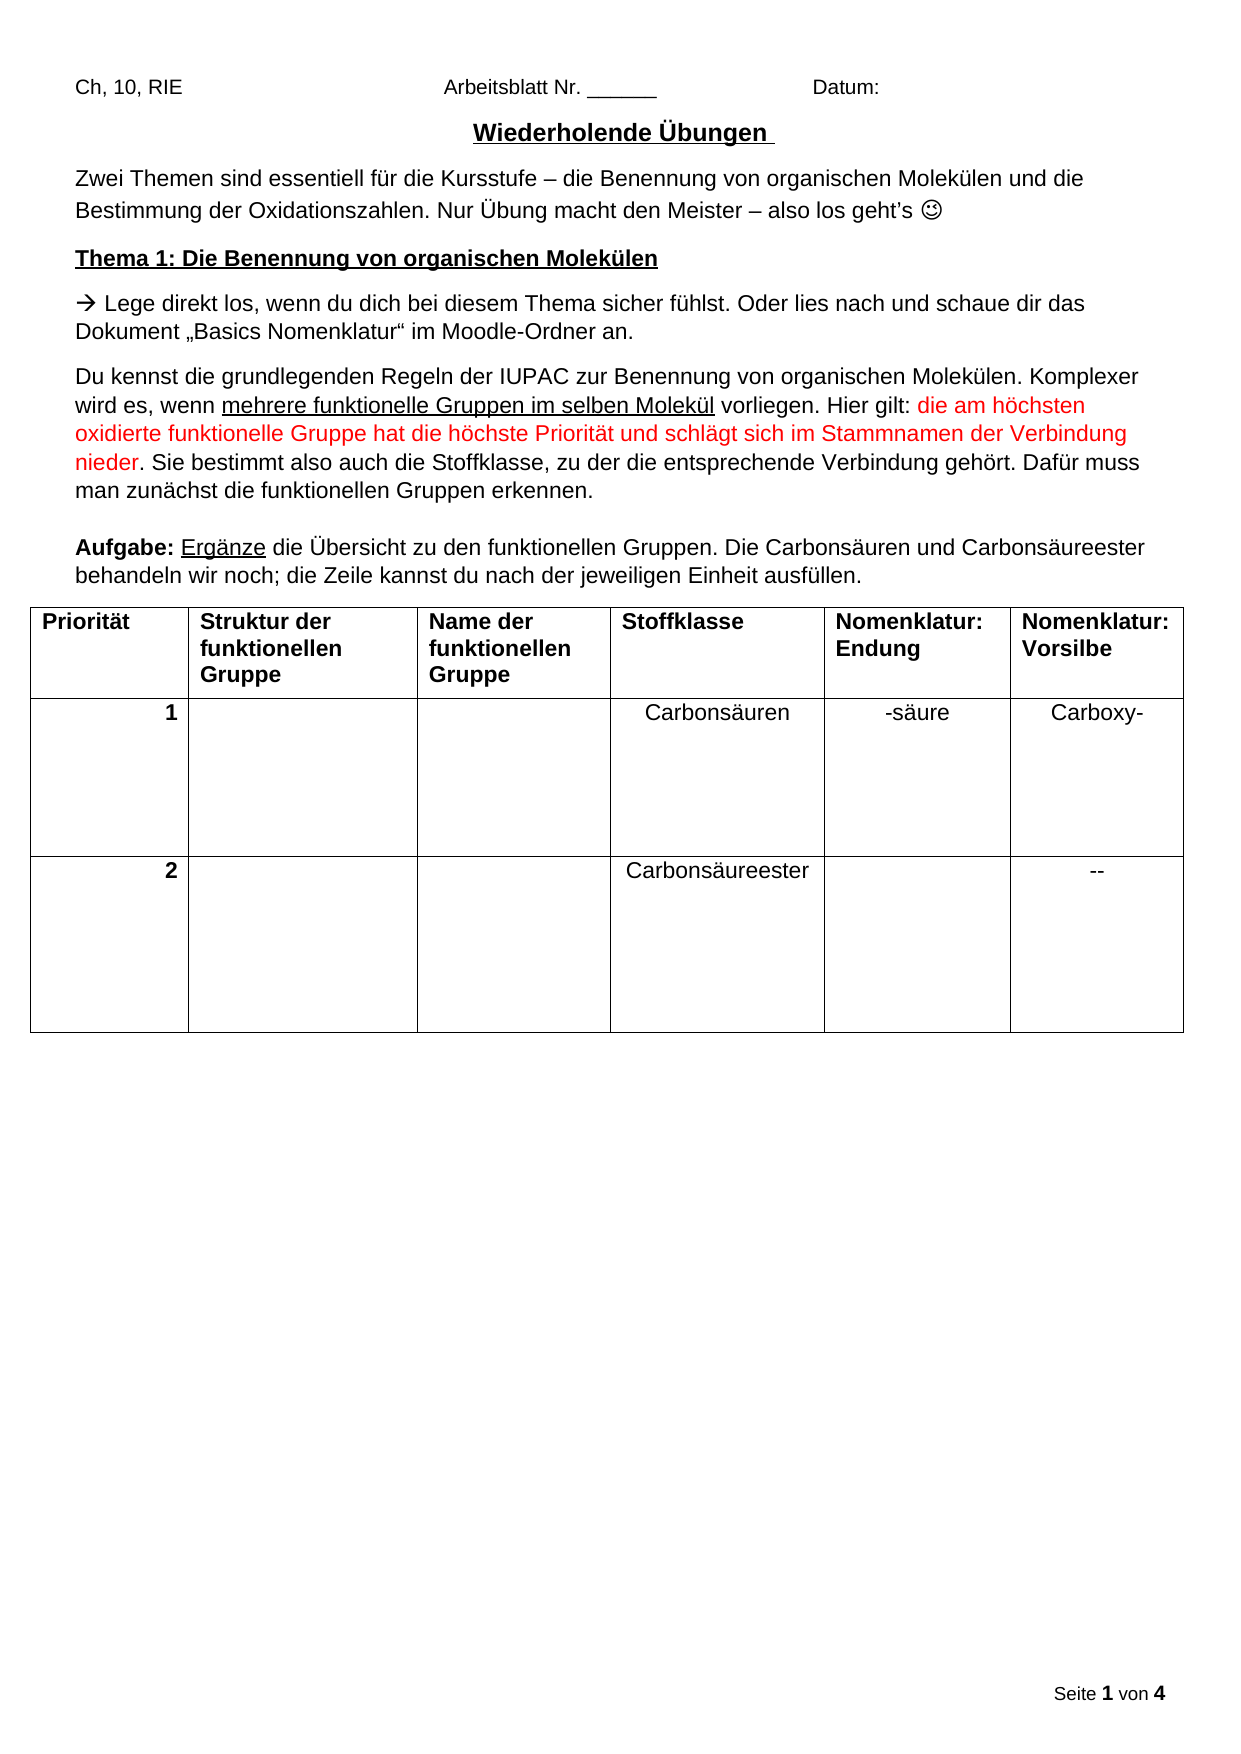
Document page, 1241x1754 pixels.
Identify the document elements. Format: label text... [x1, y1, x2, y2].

table_cell -- [1011, 857, 1183, 1032]
table_cell Carbonsäuren [611, 699, 824, 856]
table_header Name der funktionellen Gruppe [418, 608, 610, 698]
table_header Nomenklatur: Endung [825, 608, 1010, 698]
table_cell [418, 857, 610, 1032]
table_header Stoffklasse [611, 608, 824, 698]
table_cell [189, 857, 417, 1032]
text Du kennst die grundlegenden Regeln der IUPAC zur Benennung von organischen Molekülen. Komplexer wird es, wenn mehrere funktionelle Gruppen im selben Molekül vorliegen. Hier gilt: die am höchsten oxidierte funktionelle Gruppe hat die höchste Priorität und schlägt sich im Stammnamen der Verbindung nieder. Sie bestimmt also auch die Stoffklasse, zu der die entsprechende Verbindung gehört. Dafür muss man zunächst die funktionellen Gruppen erkennen. Aufgabe: Ergänze die Übersicht zu den funktionellen Gruppen. Die Carbonsäuren und Carbonsäureester behandeln wir noch; die Zeile kannst du nach der jeweiligen Einheit ausfüllen. [75, 363, 1165, 588]
text Thema 1: Die Benennung von organischen Molekülen [75, 244, 1165, 271]
table_cell [418, 699, 610, 856]
text Wiederholende Übungen [75, 117, 1165, 146]
table_header Struktur der funktionellen Gruppe [189, 608, 417, 698]
table_cell Carbonsäureester [611, 857, 824, 1032]
table_cell Carboxy- [1011, 699, 1183, 856]
table_cell [189, 699, 417, 856]
text Zwei Themen sind essentiell für die Kursstufe – die Benennung von organischen Molekülen und die Bestimmung der Oxidationszahlen. Nur Übung macht den Meister – also los geht’s [75, 165, 1165, 225]
table_cell [825, 857, 1010, 1032]
table_cell 1 [31, 699, 188, 856]
text Lege direkt los, wenn du dich bei diesem Thema sicher fühlst. Oder lies nach und schaue dir das Dokument „Basics Nomenklatur“ im Moodle-Ordner an. [75, 289, 1165, 344]
table_cell 2 [31, 857, 188, 1032]
table_cell -säure [825, 699, 1010, 856]
text Ch, 10, RIE Arbeitsblatt Nr. ______ Datum: [75, 75, 1165, 99]
table_header Priorität [31, 608, 188, 698]
table_header Nomenklatur: Vorsilbe [1011, 608, 1183, 698]
